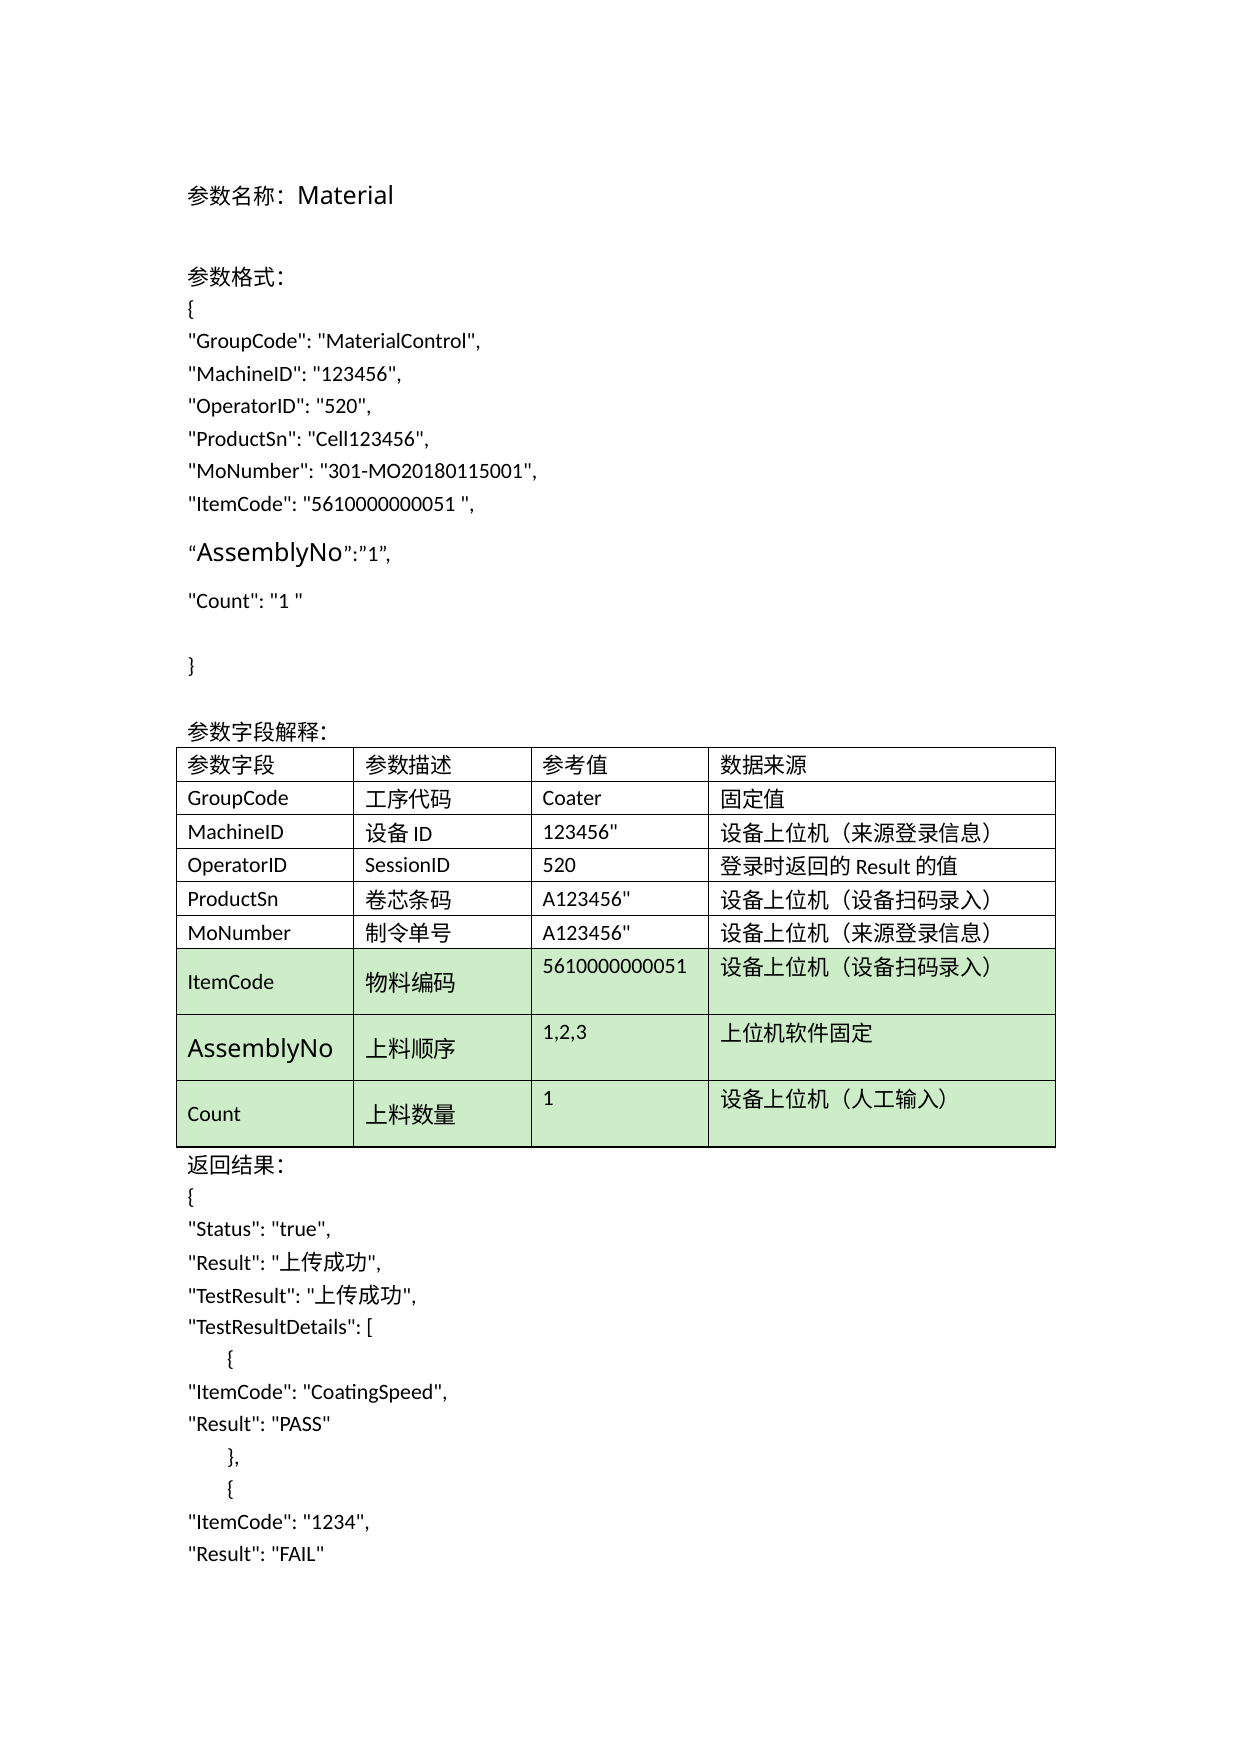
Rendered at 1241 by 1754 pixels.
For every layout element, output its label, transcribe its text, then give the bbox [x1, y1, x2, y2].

table_cell 设备上位机（人工输入） [709, 1081, 1055, 1146]
table_cell 卷芯条码 [354, 882, 531, 915]
table_cell 1 [532, 1081, 708, 1146]
text 参数名称：Material [187, 162, 1053, 227]
text { [187, 1180, 1053, 1212]
table_cell 工序代码 [354, 782, 531, 814]
table_cell 520 [532, 849, 708, 881]
table_cell ItemCode [177, 949, 353, 1014]
table_cell 上料顺序 [354, 1015, 531, 1080]
text 参数格式： [187, 259, 1053, 292]
table_cell 制令单号 [354, 916, 531, 948]
text "TestResult": "上传成功", [187, 1277, 1053, 1310]
table_cell MachineID [177, 815, 353, 848]
text { [187, 292, 1053, 324]
text } [187, 649, 1053, 682]
table_cell ProductSn [177, 882, 353, 915]
text "ItemCode": "1234", [187, 1505, 1053, 1537]
text "TestResultDetails": [ [187, 1310, 1053, 1342]
table_cell A123456" [532, 882, 708, 915]
table_cell 设备上位机（来源登录信息） [709, 815, 1055, 848]
text "ProductSn": "Cell123456", [187, 422, 1053, 454]
table_cell OperatorID [177, 849, 353, 881]
table_cell 上位机软件固定 [709, 1015, 1055, 1080]
text { [187, 1342, 1053, 1375]
table_cell GroupCode [177, 782, 353, 814]
text 参数字段解释： [187, 714, 1053, 747]
text “AssemblyNo”:”1”, [187, 519, 1053, 584]
text "Result": "FAIL" [187, 1537, 1053, 1570]
table_cell 登录时返回的Result的值 [709, 849, 1055, 881]
text "ItemCode": "CoatingSpeed", [187, 1375, 1053, 1407]
table_cell 上料数量 [354, 1081, 531, 1146]
table_cell AssemblyNo [177, 1015, 353, 1080]
table_cell Coater [532, 782, 708, 814]
text { [187, 1472, 1053, 1505]
table_cell 1,2,3 [532, 1015, 708, 1080]
table_cell Count [177, 1081, 353, 1146]
table_cell 123456" [532, 815, 708, 848]
table_header 参数字段 [177, 748, 353, 781]
table_cell MoNumber [177, 916, 353, 948]
text }, [187, 1440, 1053, 1472]
text "GroupCode": "MaterialControl", [187, 324, 1053, 357]
table_header 参考值 [532, 748, 708, 781]
table_cell 设备ID [354, 815, 531, 848]
text "Status": "true", [187, 1212, 1053, 1245]
text "Count": "1 " [187, 584, 1053, 617]
table_header 数据来源 [709, 748, 1055, 781]
table_cell 5610000000051 [532, 949, 708, 1014]
table_cell 设备上位机（设备扫码录入） [709, 882, 1055, 915]
table_cell SessionID [354, 849, 531, 881]
table_cell 固定值 [709, 782, 1055, 814]
text "Result": "PASS" [187, 1407, 1053, 1440]
text "MoNumber": "301-MO20180115001", [187, 454, 1053, 487]
text 返回结果： [187, 1148, 1053, 1180]
text "OperatorID": "520", [187, 389, 1053, 422]
table_cell A123456" [532, 916, 708, 948]
table_cell 物料编码 [354, 949, 531, 1014]
table_cell 设备上位机（来源登录信息） [709, 916, 1055, 948]
text "ItemCode": "5610000000051 ", [187, 487, 1053, 519]
text "MachineID": "123456", [187, 357, 1053, 389]
table_cell 设备上位机（设备扫码录入） [709, 949, 1055, 1014]
table_header 参数描述 [354, 748, 531, 781]
text "Result": "上传成功", [187, 1245, 1053, 1277]
